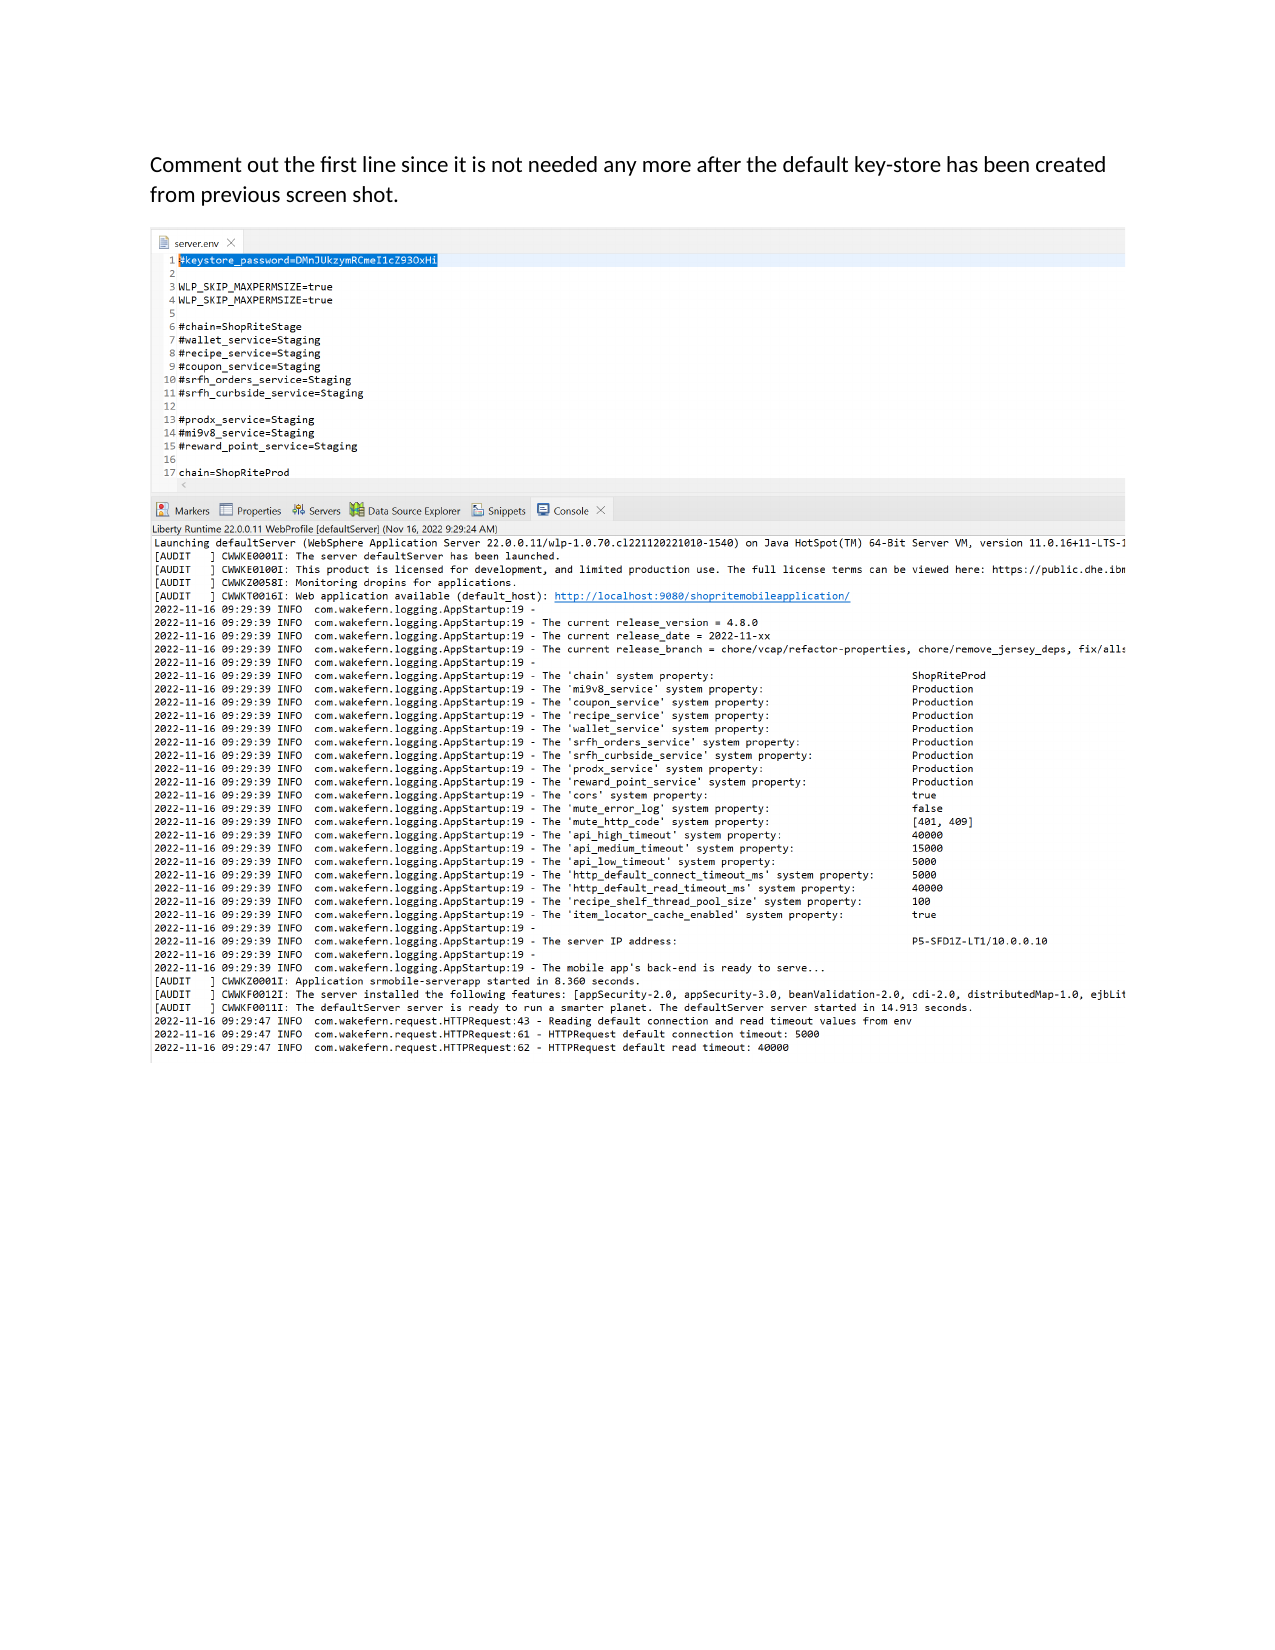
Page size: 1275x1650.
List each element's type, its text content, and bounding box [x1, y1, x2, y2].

text Comment out the first line since it is not needed any more after the default key-store has been created from previous screen shot. [150, 150, 1125, 208]
picture [150, 227, 1125, 1063]
